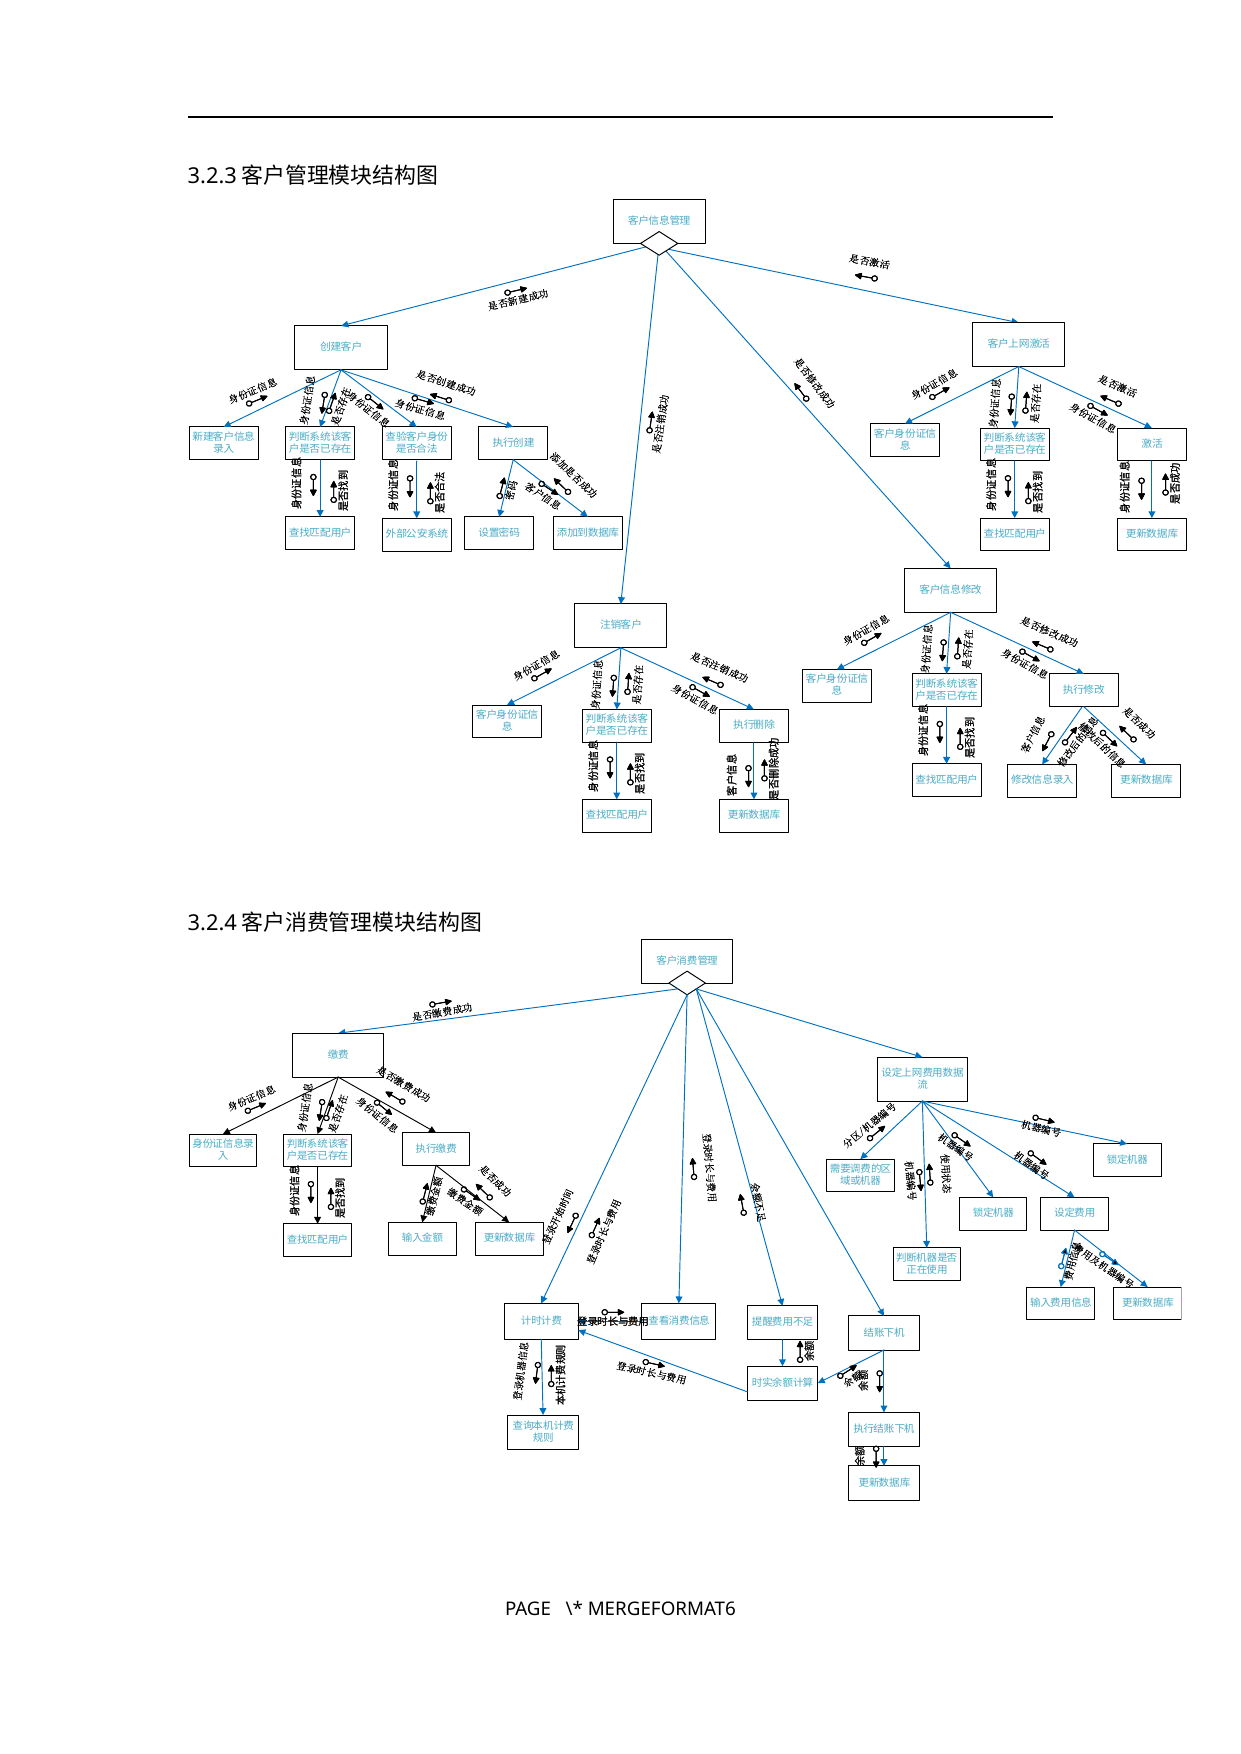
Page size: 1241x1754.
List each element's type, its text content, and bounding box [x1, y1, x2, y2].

text 3.2.3客户管理模块结构图 [187, 158, 1053, 190]
text 3.2.4客户消费管理模块结构图 [187, 905, 1053, 938]
